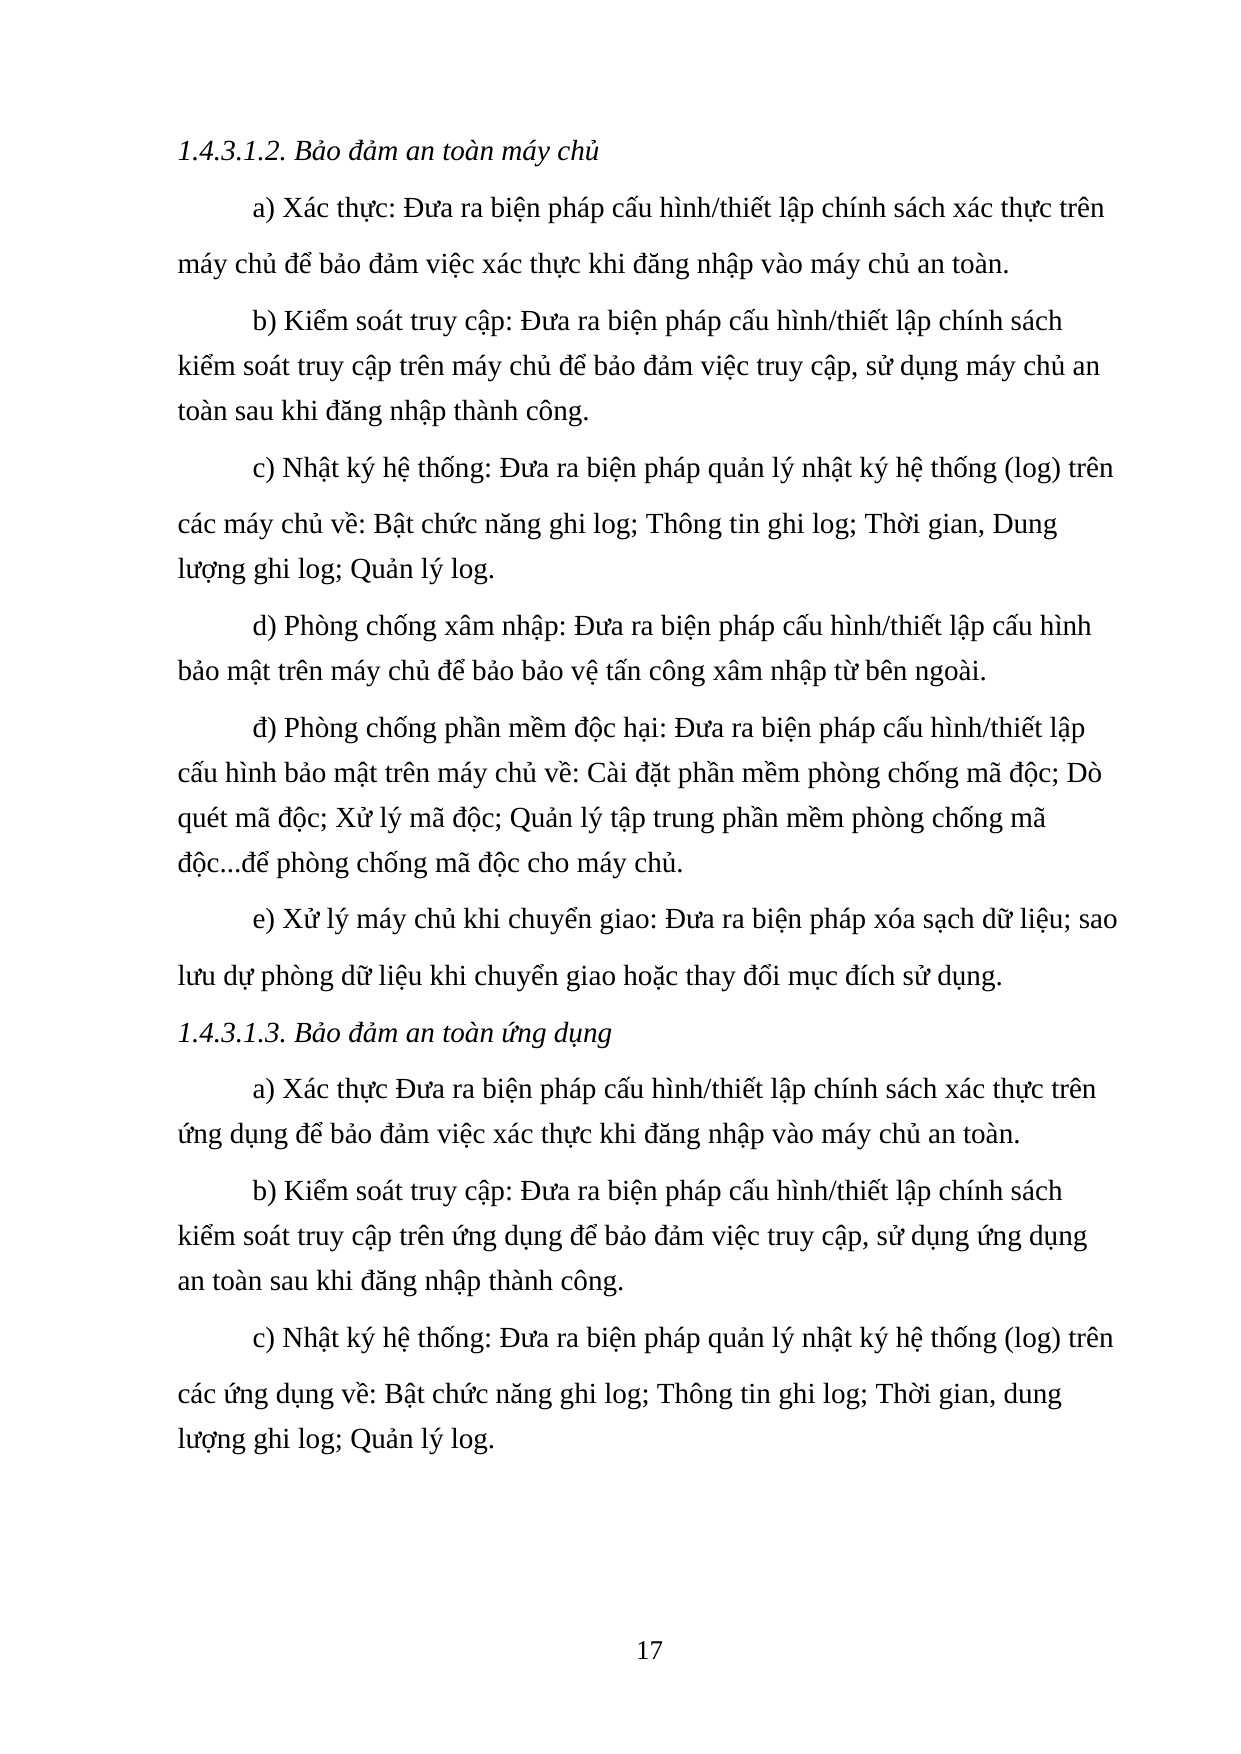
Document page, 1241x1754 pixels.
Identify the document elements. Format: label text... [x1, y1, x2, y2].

text c) Nhật ký hệ thống: Đưa ra biện pháp quản lý nhật ký hệ thống (log) trên [177, 448, 1121, 485]
text a) Xác thực: Đưa ra biện pháp cấu hình/thiết lập chính sách xác thực trên [177, 188, 1121, 225]
text b) Kiểm soát truy cập: Đưa ra biện pháp cấu hình/thiết lập chính sách kiểm soát truy cập trên ứng dụng để bảo đảm việc truy cập, sử dụng ứng dụng an toàn sau khi đăng nhập thành công. [177, 1171, 1121, 1299]
text lưu dự phòng dữ liệu khi chuyển giao hoặc thay đổi mục đích sử dụng. [177, 956, 1121, 994]
text 1.4.3.1.3. Bảo đảm an toàn ứng dụng [177, 1013, 1121, 1050]
text c) Nhật ký hệ thống: Đưa ra biện pháp quản lý nhật ký hệ thống (log) trên [177, 1318, 1121, 1355]
text a) Xác thực Đưa ra biện pháp cấu hình/thiết lập chính sách xác thực trên ứng dụng để bảo đảm việc xác thực khi đăng nhập vào máy chủ an toàn. [177, 1069, 1121, 1152]
text các máy chủ về: Bật chức năng ghi log; Thông tin ghi log; Thời gian, Dung lượng ghi log; Quản lý log. [177, 504, 1121, 587]
text các ứng dụng về: Bật chức năng ghi log; Thông tin ghi log; Thời gian, dung lượng ghi log; Quản lý log. [177, 1374, 1121, 1457]
text b) Kiểm soát truy cập: Đưa ra biện pháp cấu hình/thiết lập chính sách kiểm soát truy cập trên máy chủ để bảo đảm việc truy cập, sử dụng máy chủ an toàn sau khi đăng nhập thành công. [177, 301, 1121, 429]
text đ) Phòng chống phần mềm độc hại: Đưa ra biện pháp cấu hình/thiết lập cấu hình bảo mật trên máy chủ về: Cài đặt phần mềm phòng chống mã độc; Dò quét mã độc; Xử lý mã độc; Quản lý tập trung phần mềm phòng chống mã độc...để phòng chống mã độc cho máy chủ. [177, 708, 1121, 880]
text 1.4.3.1.2. Bảo đảm an toàn máy chủ [177, 131, 1121, 169]
text máy chủ để bảo đảm việc xác thực khi đăng nhập vào máy chủ an toàn. [177, 244, 1121, 282]
text d) Phòng chống xâm nhập: Đưa ra biện pháp cấu hình/thiết lập cấu hình bảo mật trên máy chủ để bảo bảo vệ tấn công xâm nhập từ bên ngoài. [177, 606, 1121, 689]
text e) Xử lý máy chủ khi chuyển giao: Đưa ra biện pháp xóa sạch dữ liệu; sao [177, 899, 1121, 937]
